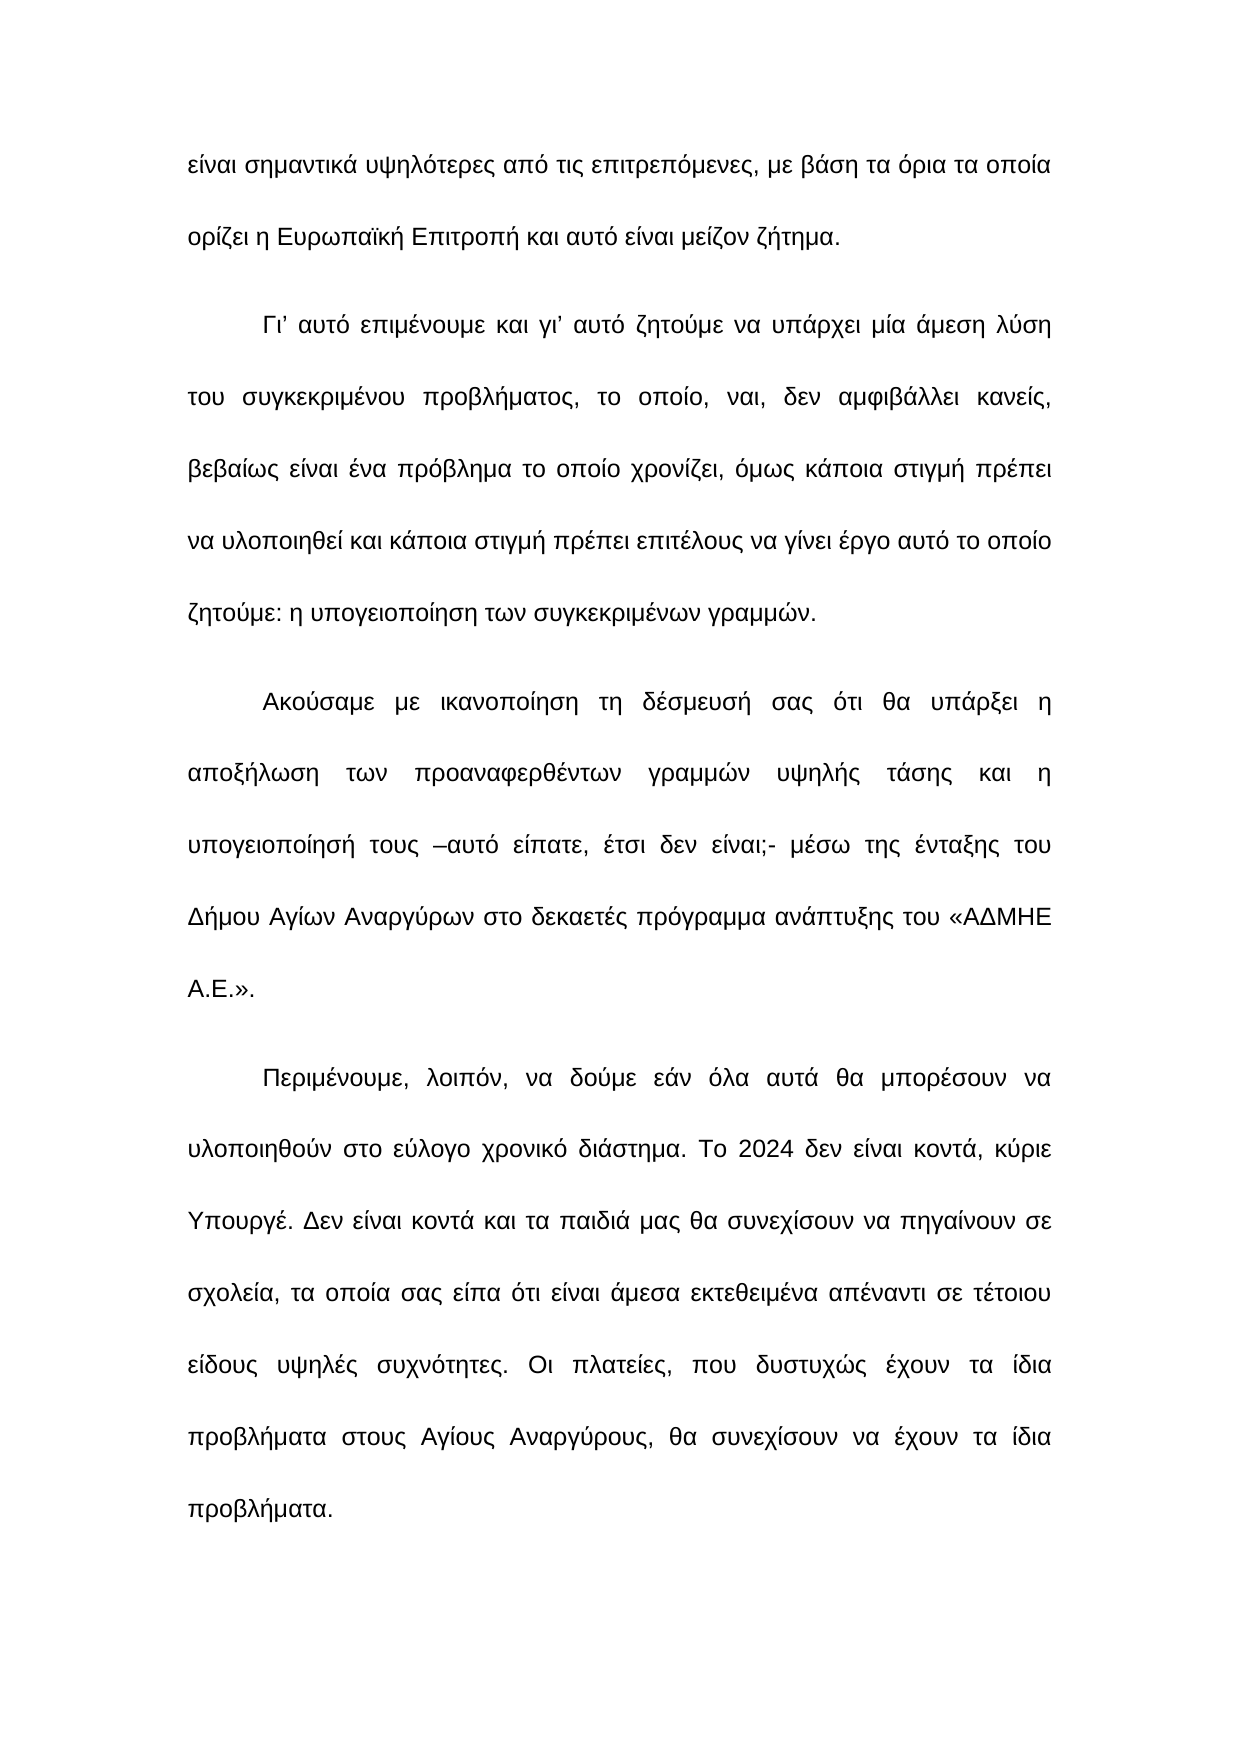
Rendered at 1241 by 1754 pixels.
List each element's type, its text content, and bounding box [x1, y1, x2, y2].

text Γι’ αυτό επιμένουμε και γι’ αυτό ζητούμε να υπάρχει μία άμεση λύση του συγκεκριμένου προβλήματος, το οποίο, ναι, δεν αμφιβάλλει κανείς, βεβαίως είναι ένα πρόβλημα το οποίο χρονίζει, όμως κάποια στιγμή πρέπει να υλοποιηθεί και κάποια στιγμή πρέπει επιτέλους να γίνει έργο αυτό το οποίο ζητούμε: η υπογειοποίηση των συγκεκριμένων γραμμών. [187, 310, 1053, 392]
text Γι’ αυτό επιμένουμε και γι’ αυτό ζητούμε να υπάρχει μία άμεση λύση του συγκεκριμένου προβλήματος, το οποίο, ναι, δεν αμφιβάλλει κανείς, βεβαίως είναι ένα πρόβλημα το οποίο χρονίζει, όμως κάποια στιγμή πρέπει να υλοποιηθεί και κάποια στιγμή πρέπει επιτέλους να γίνει έργο αυτό το οποίο ζητούμε: η υπογειοποίηση των συγκεκριμένων γραμμών. [187, 394, 1053, 536]
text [187, 150, 1053, 251]
text Περιμένουμε, λοιπόν, να δούμε εάν όλα αυτά θα μπορέσουν να υλοποιηθούν στο εύλογο χρονικό διάστημα. Το 2024 δεν είναι κοντά, κύριε Υπουργέ. Δεν είναι κοντά και τα παιδιά μας θα συνεχίσουν να πηγαίνουν σε σχολεία, τα οποία σας είπα ότι είναι άμεσα εκτεθειμένα απέναντι σε τέτοιου είδους υψηλές συχνότητες. Οι πλατείες, που δυστυχώς έχουν τα ίδια προβλήματα στους Αγίους Αναργύρους, θα συνεχίσουν να έχουν τα ίδια προβλήματα. [187, 1062, 1053, 1522]
text Γι’ αυτό επιμένουμε και γι’ αυτό ζητούμε να υπάρχει μία άμεση λύση του συγκεκριμένου προβλήματος, το οποίο, ναι, δεν αμφιβάλλει κανείς, βεβαίως είναι ένα πρόβλημα το οποίο χρονίζει, όμως κάποια στιγμή πρέπει να υλοποιηθεί και κάποια στιγμή πρέπει επιτέλους να γίνει έργο αυτό το οποίο ζητούμε: η υπογειοποίηση των συγκεκριμένων γραμμών. [187, 537, 1053, 627]
text Ακούσαμε με ικανοποίηση τη δέσμευσή σας ότι θα υπάρξει η αποξήλωση των προαναφερθέντων γραμμών υψηλής τάσης και η υπογειοποίησή τους –αυτό είπατε, έτσι δεν είναι;- μέσω της ένταξης του Δήμου Αγίων Αναργύρων στο δεκαετές πρόγραμμα ανάπτυξης του «ΑΔΜΗΕ Α.Ε.». [187, 686, 1053, 1003]
